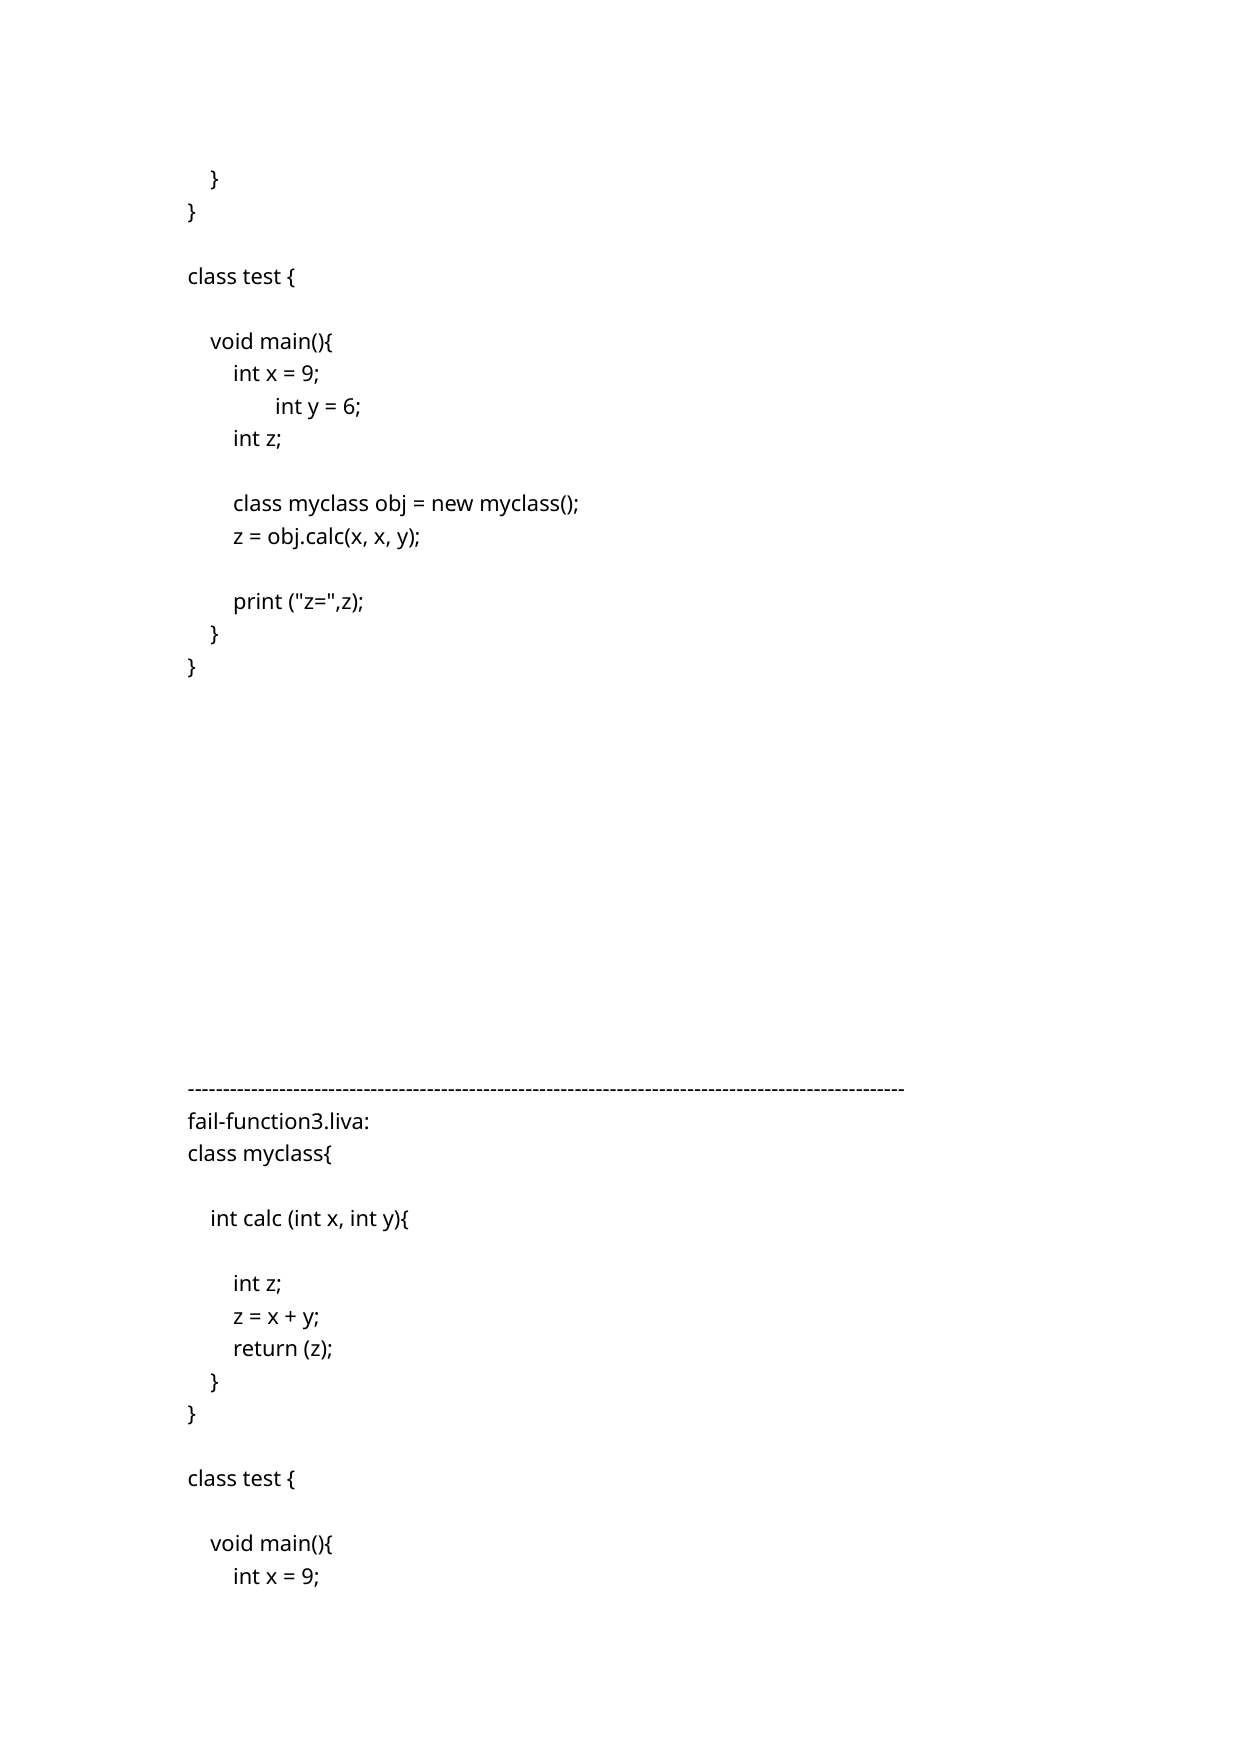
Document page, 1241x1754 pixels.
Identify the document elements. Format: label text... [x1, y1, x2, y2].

text class myclass{ [187, 1137, 1053, 1169]
text int y = 6; [187, 389, 1053, 422]
text int x = 9; [187, 1559, 1053, 1592]
text int calc (int x, int y){ [187, 1202, 1053, 1234]
text print ("z=",z); [187, 584, 1053, 617]
text class myclass obj = new myclass(); [187, 487, 1053, 519]
text void main(){ [187, 1527, 1053, 1559]
text } [187, 194, 1053, 227]
text } [187, 1364, 1053, 1397]
text return (z); [187, 1332, 1053, 1364]
text int z; [187, 422, 1053, 454]
text int z; [187, 1267, 1053, 1299]
text class test { [187, 1462, 1053, 1494]
text void main(){ [187, 324, 1053, 357]
text int x = 9; [187, 357, 1053, 389]
text z = obj.calc(x, x, y); [187, 519, 1053, 552]
text } [187, 617, 1053, 649]
text } [187, 162, 1053, 194]
text class test { [187, 259, 1053, 292]
text fail-function3.liva: [187, 1104, 1053, 1137]
text z = x + y; [187, 1299, 1053, 1332]
text ------------------------------------------------------------------------------------------------------ [187, 1072, 1053, 1104]
text } [187, 649, 1053, 682]
text } [187, 1397, 1053, 1429]
